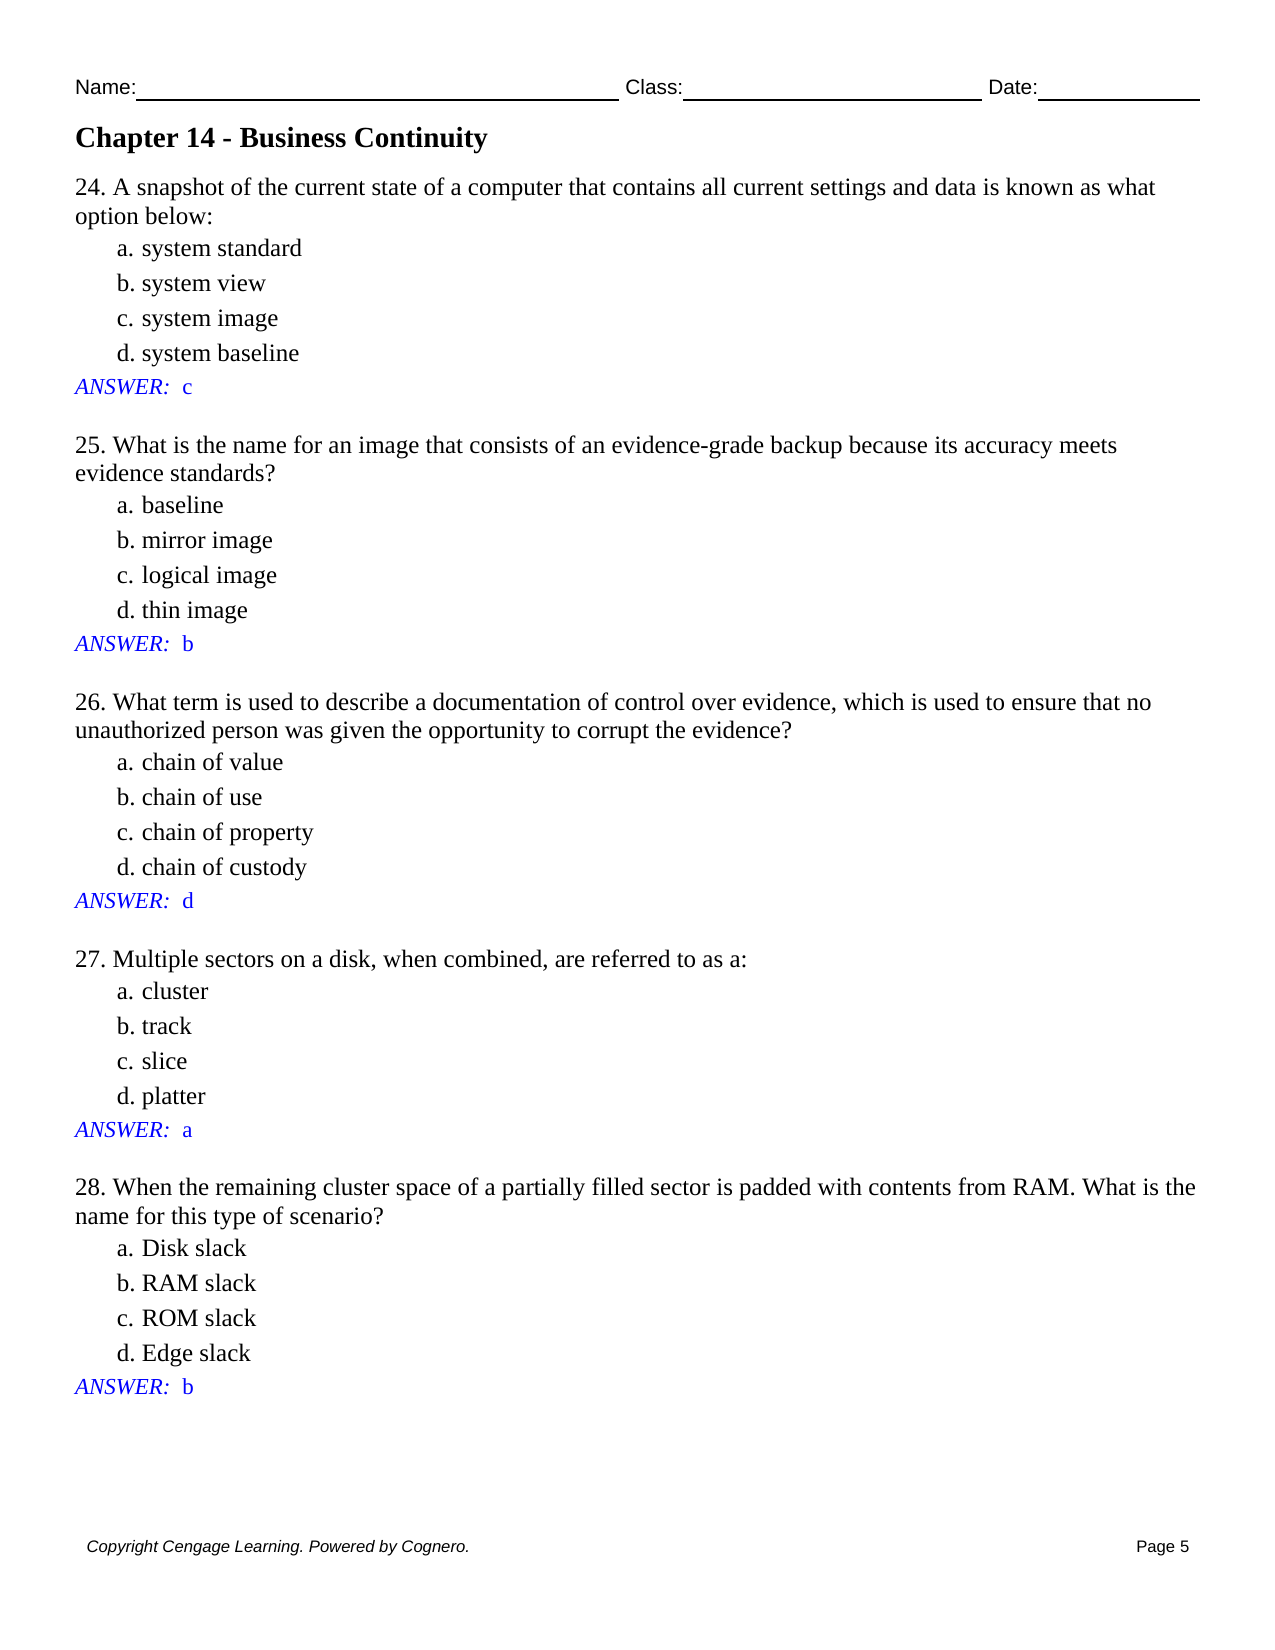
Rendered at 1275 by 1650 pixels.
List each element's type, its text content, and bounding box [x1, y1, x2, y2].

table_header 26. What term is used to describe a documentation of control over evidence, which is used to ensure that no unauthorized person was given the opportunity to corrupt the evidence? [75, 687, 1200, 917]
table_header 24. A snapshot of the current state of a computer that contains all current settings and data is known as what option below: [75, 173, 1200, 403]
table_header 25. What is the name for an image that consists of an evidence-grade backup because its accuracy meets evidence standards? [75, 430, 1200, 660]
table_header 28. When the remaining cluster space of a partially filled sector is padded with contents from RAM. What is the name for this type of scenario? [75, 1173, 1200, 1403]
table_header 27. Multiple sectors on a disk, when combined, are referred to as a: [75, 944, 1200, 1146]
